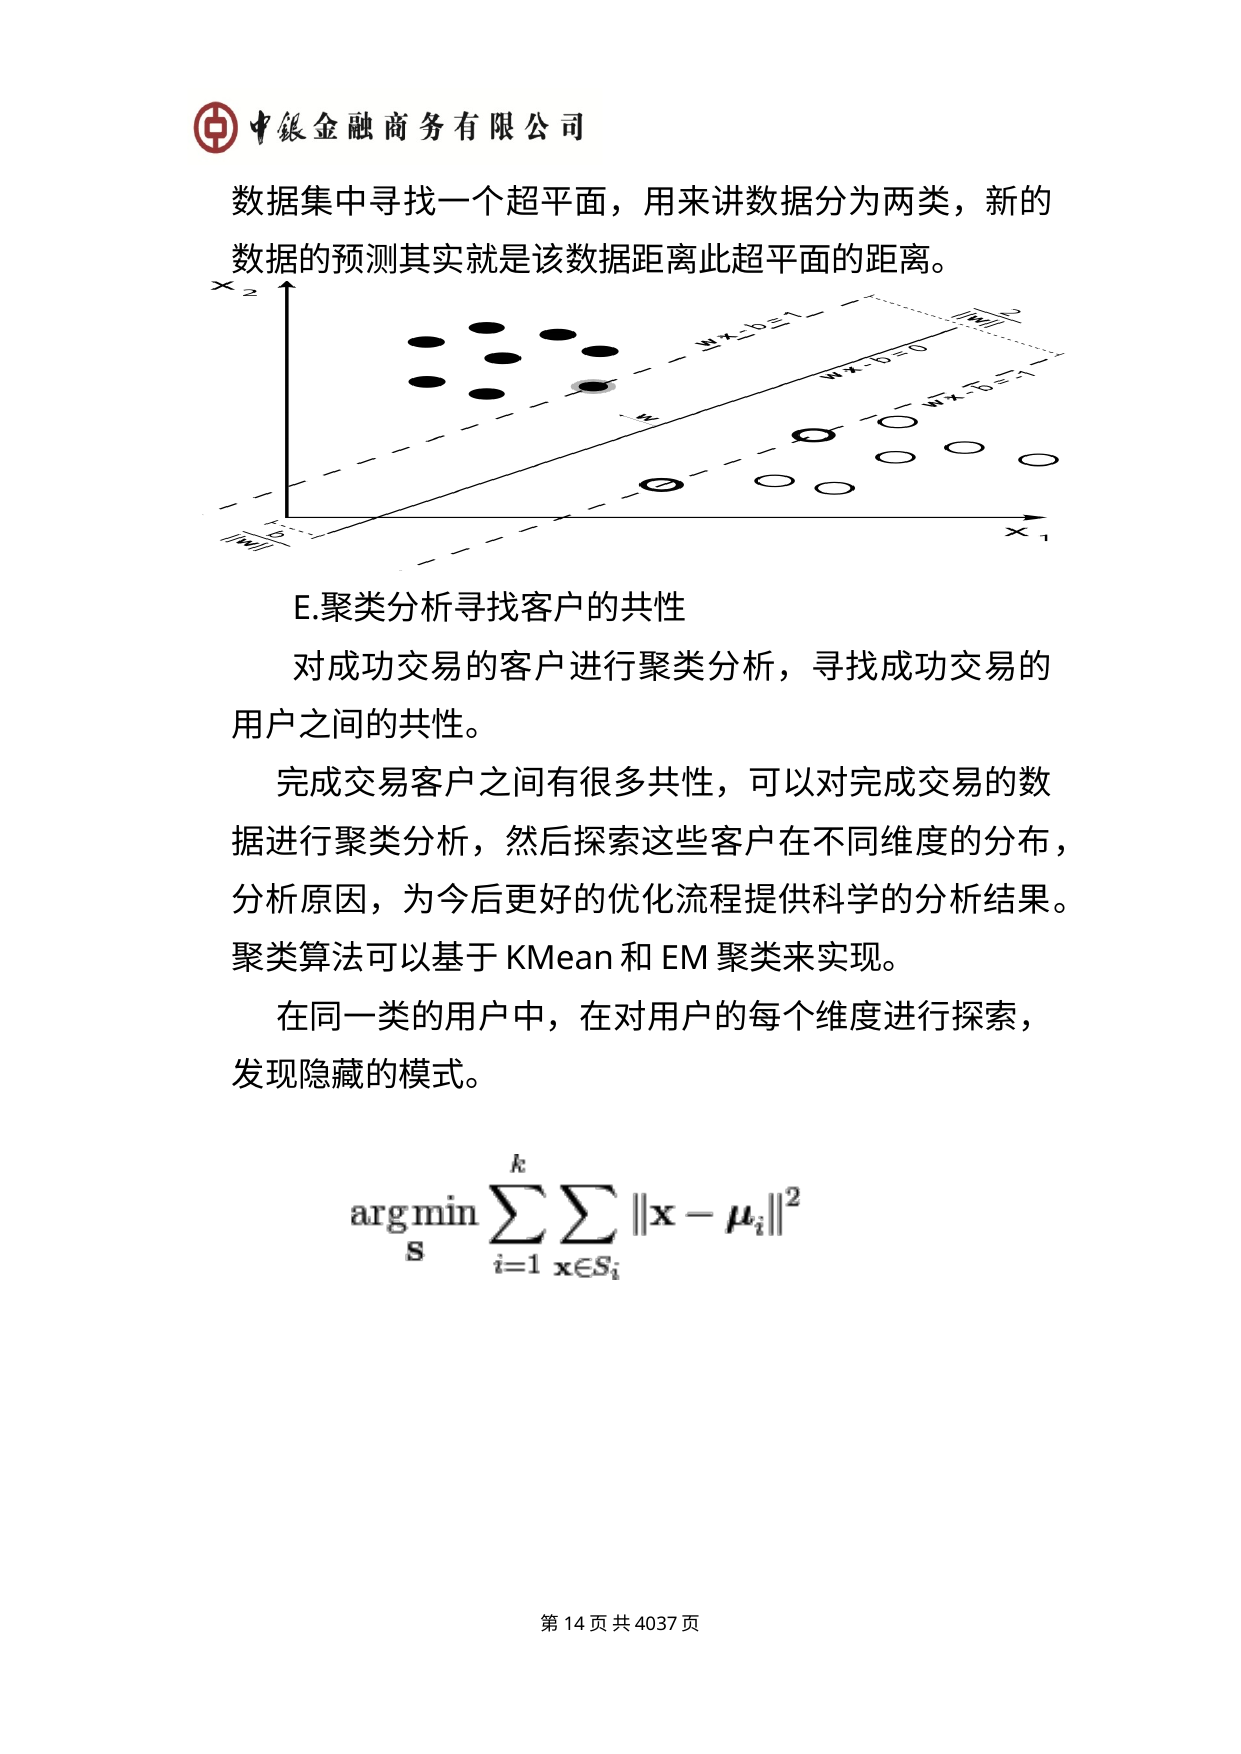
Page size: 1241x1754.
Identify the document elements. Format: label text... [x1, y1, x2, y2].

picture [202, 281, 1066, 571]
text 对成功交易的客户进行聚类分析，寻找成功交易的用户之间的共性。 [232, 629, 1053, 746]
text E.聚类分析寻找客户的共性 [232, 571, 1053, 629]
text 支持向量机也是一种非常流行的概率机器学习算法，可以使用该方法训练机器对客户进行分类，对客户打分，判定客户多大可能会完成交易。支持向量机的原理是在数据集中寻找一个超平面，用来讲数据分为两类，新的数据的预测其实就是该数据距离此超平面的距离。 [232, 164, 1053, 281]
text 在同一类的用户中，在对用户的每个维度进行探索，发现隐藏的模式。 [231, 979, 1053, 1096]
picture [187, 88, 603, 165]
picture [350, 1154, 801, 1280]
text 完成交易客户之间有很多共性，可以对完成交易的数据进行聚类分析，然后探索这些客户在不同维度的分布，分析原因，为今后更好的优化流程提供科学的分析结果。聚类算法可以基于KMean和EM聚类来实现。 [231, 746, 1053, 979]
